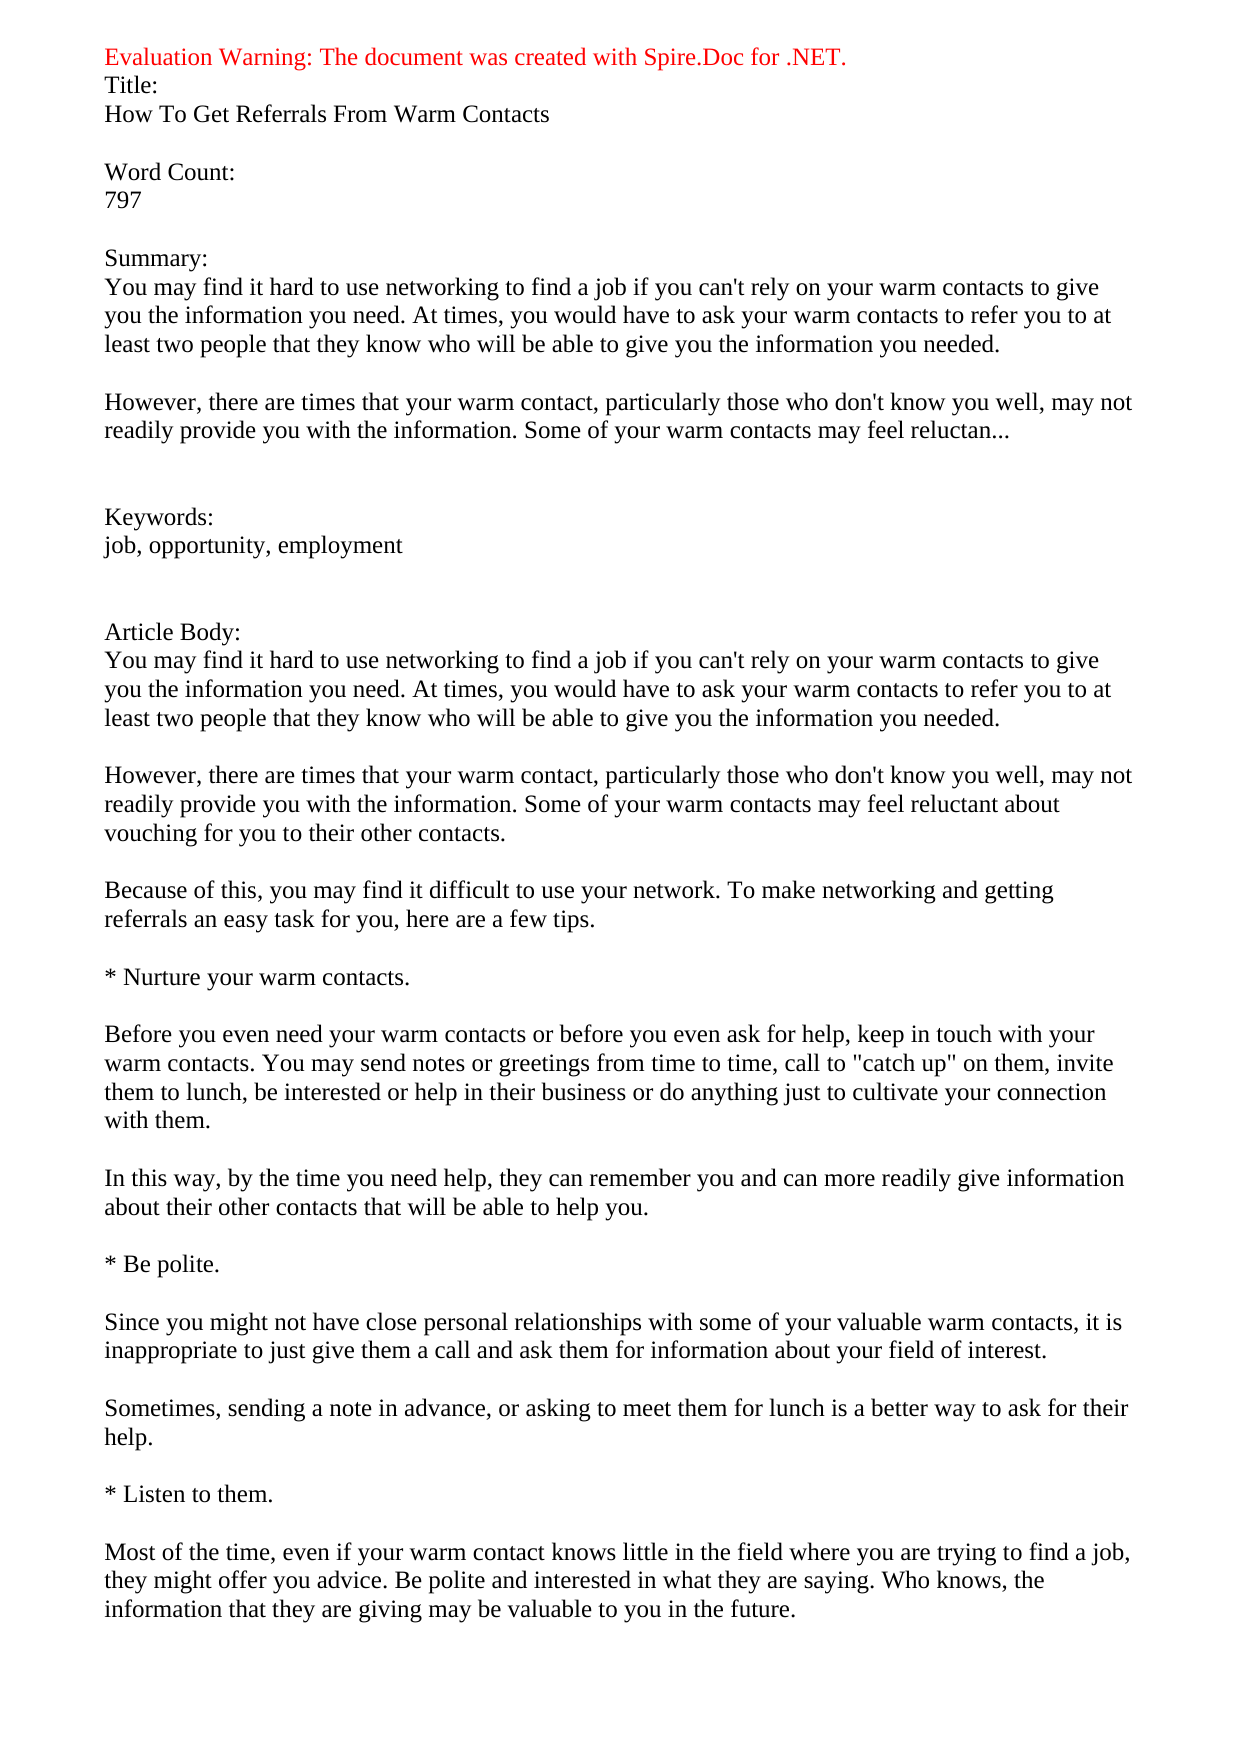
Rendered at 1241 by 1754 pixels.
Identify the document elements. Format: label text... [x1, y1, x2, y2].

text You may find it hard to use networking to find a job if you can't rely on your warm contacts to give you the information you need. At times, you would have to ask your warm contacts to refer you to at least two people that they know who will be able to give you the information you needed. [104, 645, 1136, 732]
text In this way, by the time you need help, they can remember you and can more readily give information about their other contacts that will be able to help you. [104, 1163, 1136, 1220]
text However, there are times that your warm contact, particularly those who don't know you well, may not readily provide you with the information. Some of your warm contacts may feel reluctan... [104, 387, 1136, 444]
text job, opportunity, employment [104, 530, 1136, 559]
text Sometimes, sending a note in advance, or asking to meet them for lunch is a better way to ask for their help. [104, 1393, 1136, 1450]
text Summary: [104, 243, 1136, 272]
text Evaluation Warning: The document was created with Spire.Doc for .NET. [104, 42, 1136, 70]
text You may find it hard to use networking to find a job if you can't rely on your warm contacts to give you the information you need. At times, you would have to ask your warm contacts to refer you to at least two people that they know who will be able to give you the information you needed. [104, 272, 1136, 358]
text Title: [104, 70, 1136, 99]
text Since you might not have close personal relationships with some of your valuable warm contacts, it is inappropriate to just give them a call and ask them for information about your field of interest. [104, 1307, 1136, 1364]
text However, there are times that your warm contact, particularly those who don't know you well, may not readily provide you with the information. Some of your warm contacts may feel reluctant about vouching for you to their other contacts. [104, 760, 1136, 847]
text 797 [104, 185, 1136, 214]
text Article Body: [104, 617, 1136, 645]
text Because of this, you may find it difficult to use your network. To make networking and getting referrals an easy task for you, here are a few tips. [104, 875, 1136, 933]
text * Be polite. [104, 1249, 1136, 1278]
text Most of the time, even if your warm contact knows little in the field where you are trying to find a job, they might offer you advice. Be polite and interested in what they are saying. Who knows, the information that they are giving may be valuable to you in the future. [104, 1537, 1136, 1623]
text * Listen to them. [104, 1479, 1136, 1508]
text How To Get Referrals From Warm Contacts [104, 99, 1136, 128]
text Before you even need your warm contacts or before you even ask for help, keep in touch with your warm contacts. You may send notes or greetings from time to time, call to "catch up" on them, invite them to lunch, be interested or help in their business or do anything just to cultivate your connection with them. [104, 1019, 1136, 1134]
text * Nurture your warm contacts. [104, 962, 1136, 990]
text Word Count: [104, 157, 1136, 185]
text Keywords: [104, 502, 1136, 530]
